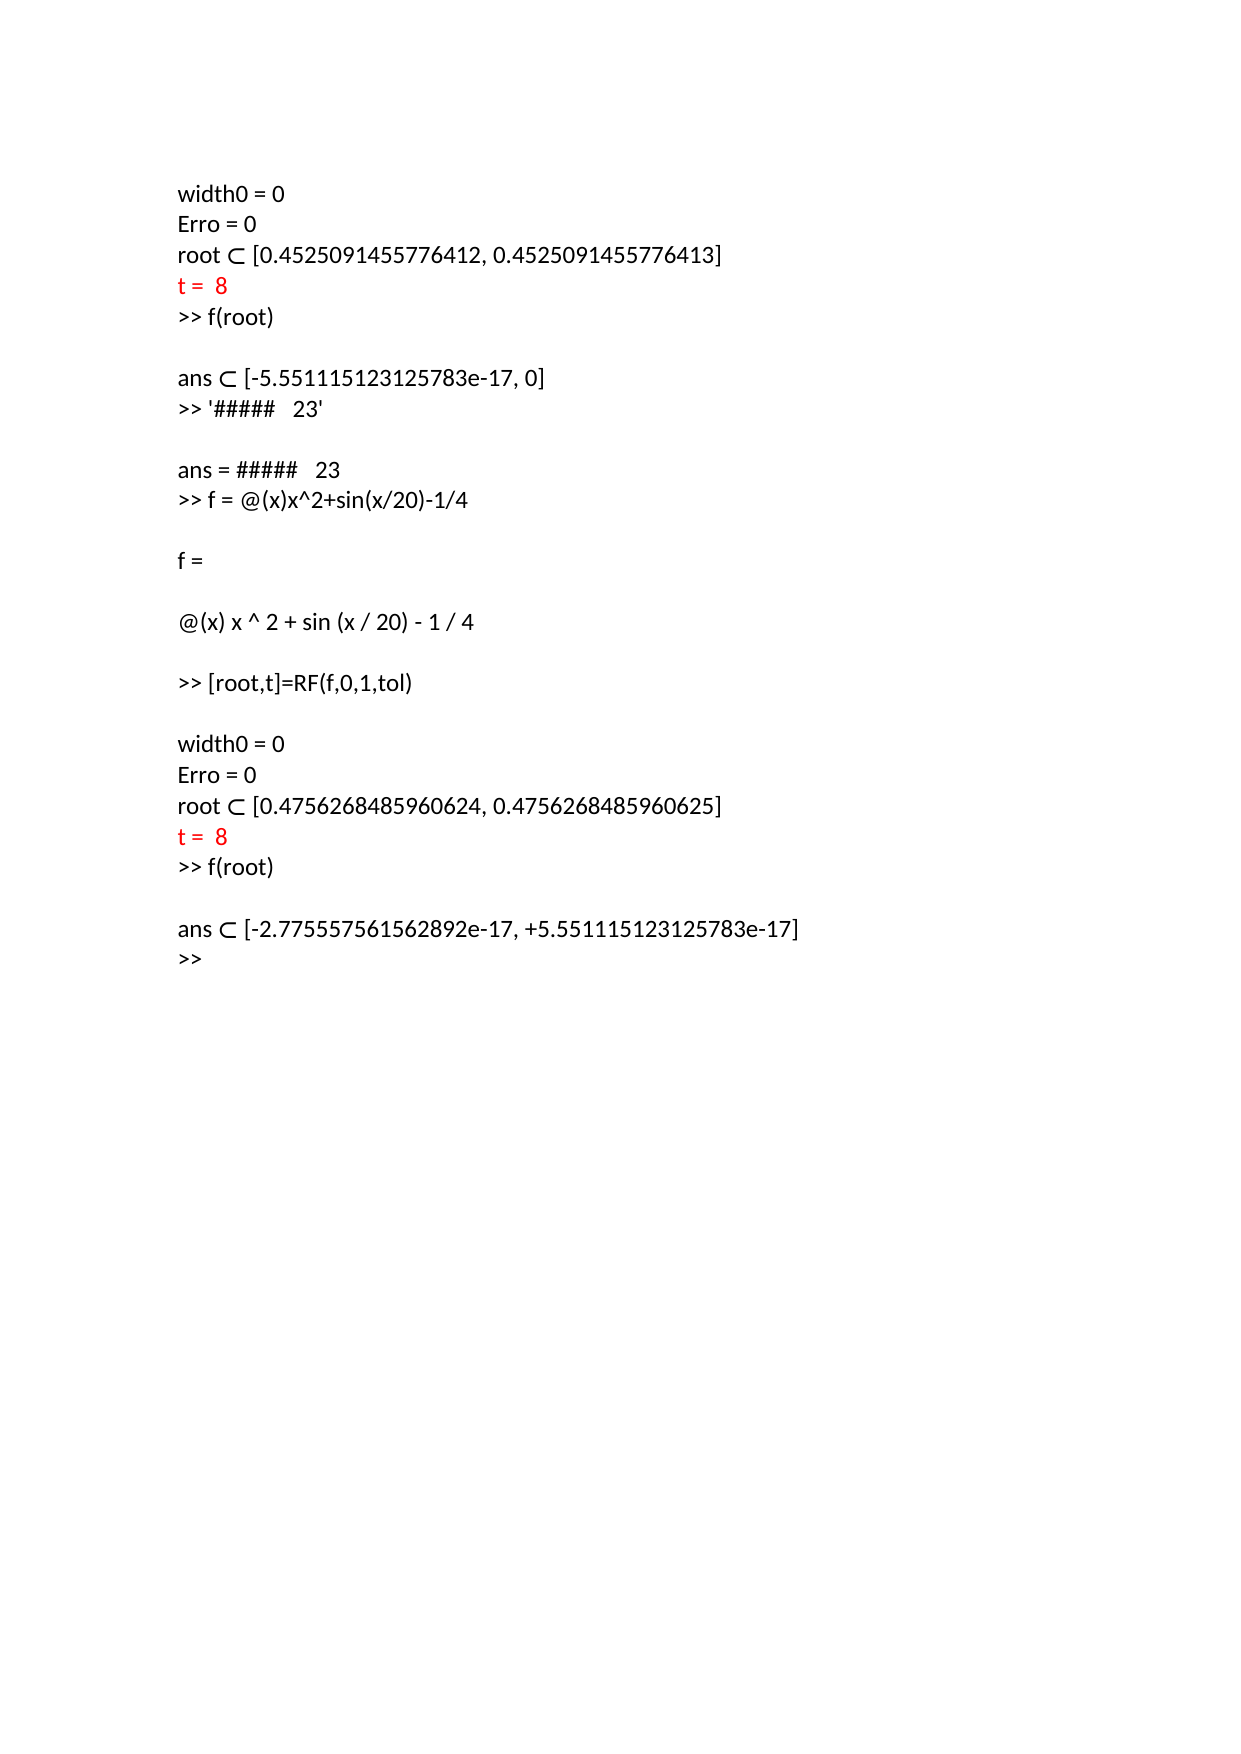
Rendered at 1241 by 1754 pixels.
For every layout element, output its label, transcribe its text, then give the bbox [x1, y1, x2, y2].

text ans ⊂ [-5.551115123125783e-17, 0] [177, 362, 1063, 393]
text root ⊂ [0.4756268485960624, 0.4756268485960625] [177, 789, 1063, 821]
text >> f(root) [177, 851, 1063, 882]
text Erro = 0 [177, 209, 1063, 239]
text >> [root,t]=RF(f,0,1,tol) [177, 667, 1063, 698]
text >> f = @(x)x^2+sin(x/20)-1/4 [177, 484, 1063, 515]
text root ⊂ [0.4525091455776412, 0.4525091455776413] [177, 239, 1063, 270]
text ans ⊂ [-2.775557561562892e-17, +5.551115123125783e-17] [177, 912, 1063, 943]
text width0 = 0 [177, 178, 1063, 209]
text >> f(root) [177, 301, 1063, 331]
text @(x) x ^ 2 + sin (x / 20) - 1 / 4 [177, 606, 1063, 637]
text width0 = 0 [177, 728, 1063, 759]
text >> [177, 943, 1063, 974]
text f = [177, 545, 1063, 576]
text >> '##### 23' [177, 393, 1063, 423]
text t = 8 [177, 821, 1063, 851]
text ans = ##### 23 [177, 454, 1063, 484]
text t = 8 [177, 270, 1063, 301]
text Erro = 0 [177, 759, 1063, 789]
